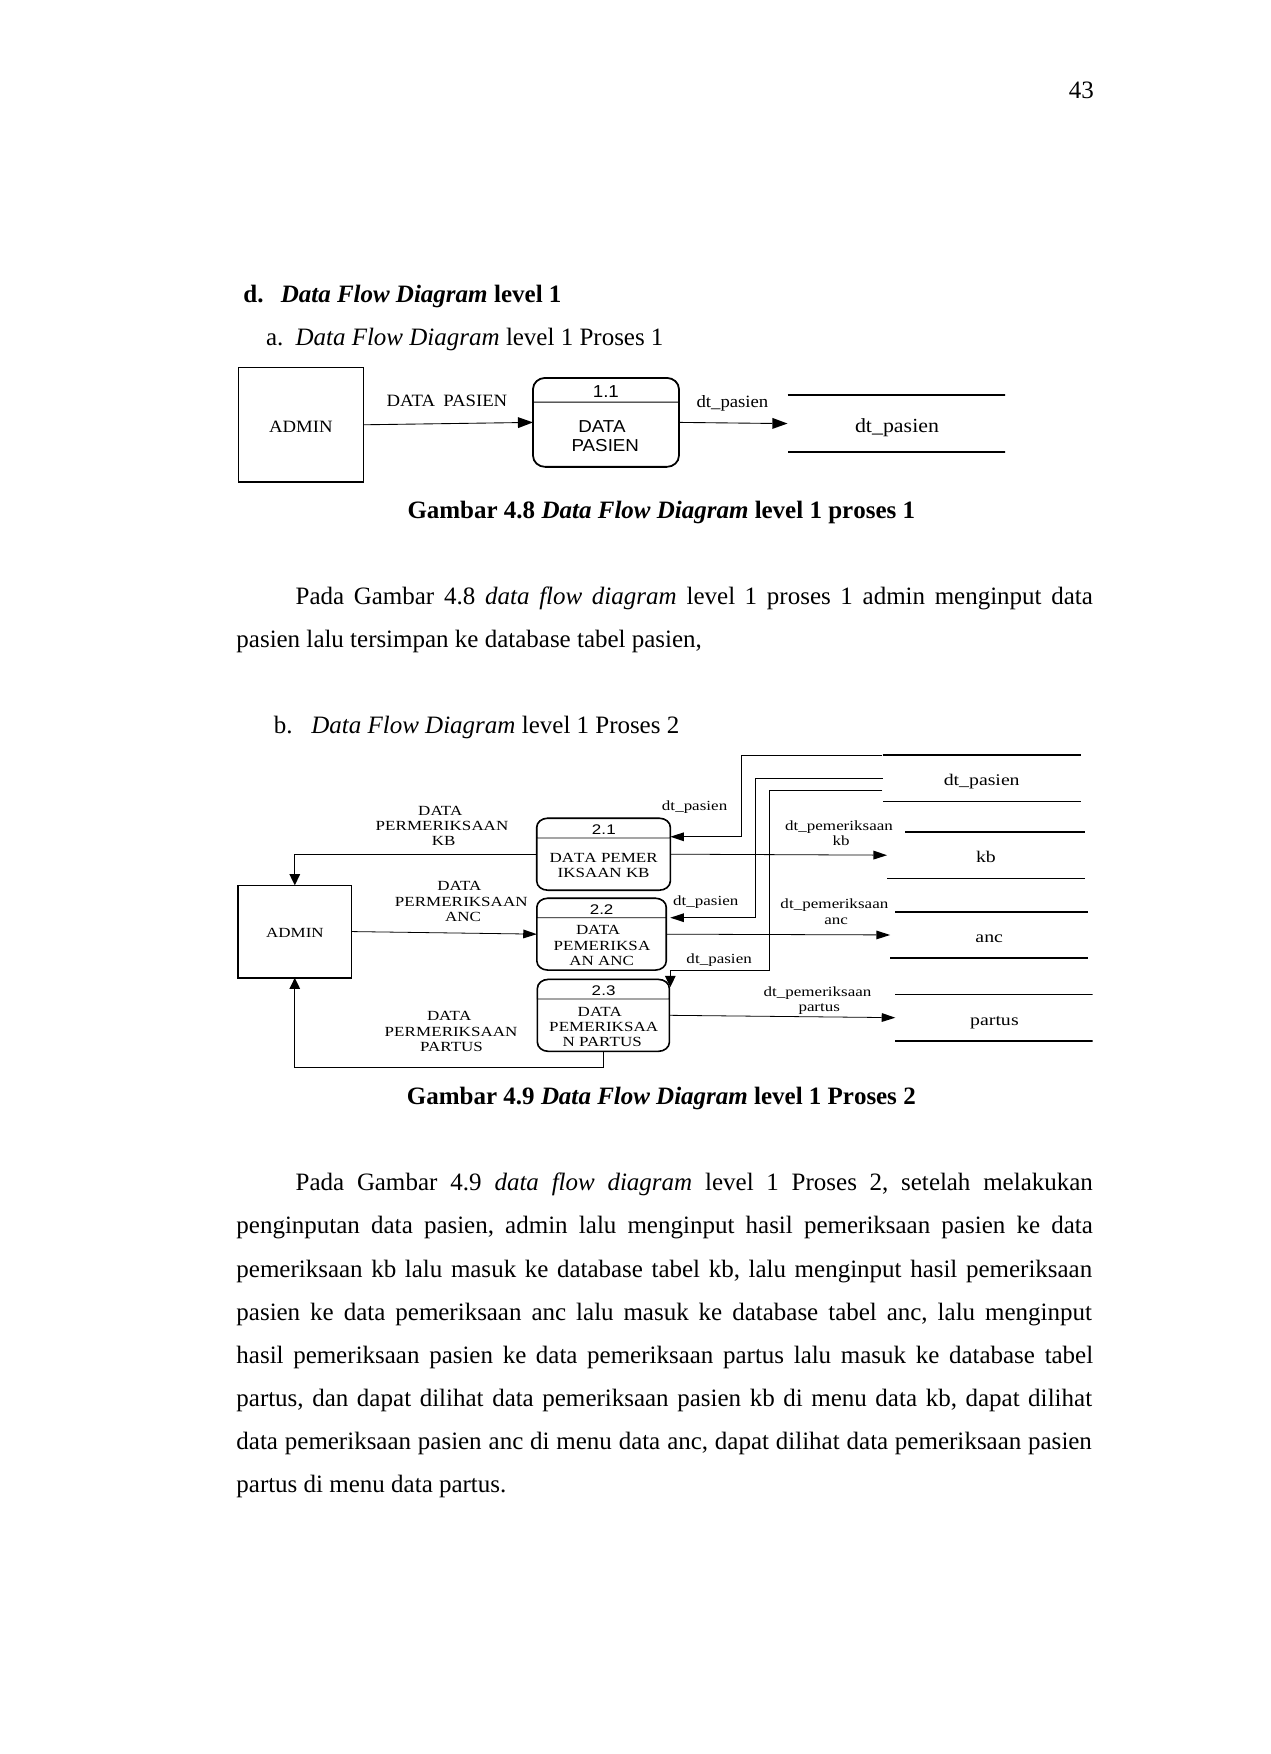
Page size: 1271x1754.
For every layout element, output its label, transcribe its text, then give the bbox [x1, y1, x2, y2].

list Data Flow Diagram level 1 Proses 2 [274, 710, 1094, 739]
list Data Flow Diagram level 1 [243, 279, 1094, 308]
list Gambar 4.8 Data Flow Diagram level 1 proses 1 [229, 495, 1094, 523]
list Pada Gambar 4.9 data flow diagram level 1 Proses 2, setelah melakukan penginputan data pasien, admin lalu menginput hasil pemeriksaan pasien ke data pemeriksaan kb lalu masuk ke database tabel kb, lalu menginput hasil pemeriksaan pasien ke data pemeriksaan anc lalu masuk ke database tabel anc, lalu menginput hasil pemeriksaan pasien ke data pemeriksaan partus lalu masuk ke database tabel partus, dan dapat dilihat data pemeriksaan pasien kb di menu data kb, dapat dilihat data pemeriksaan pasien anc di menu data anc, dapat dilihat data pemeriksaan pasien partus di menu data partus. [236, 1167, 1094, 1498]
list Data Flow Diagram level 1 Proses 1 [266, 322, 1094, 351]
list Gambar 4.9 Data Flow Diagram level 1 Proses 2 [229, 1081, 1094, 1110]
list Pada Gambar 4.8 data flow diagram level 1 proses 1 admin menginput data pasien lalu tersimpan ke database tabel pasien, [236, 581, 1094, 653]
